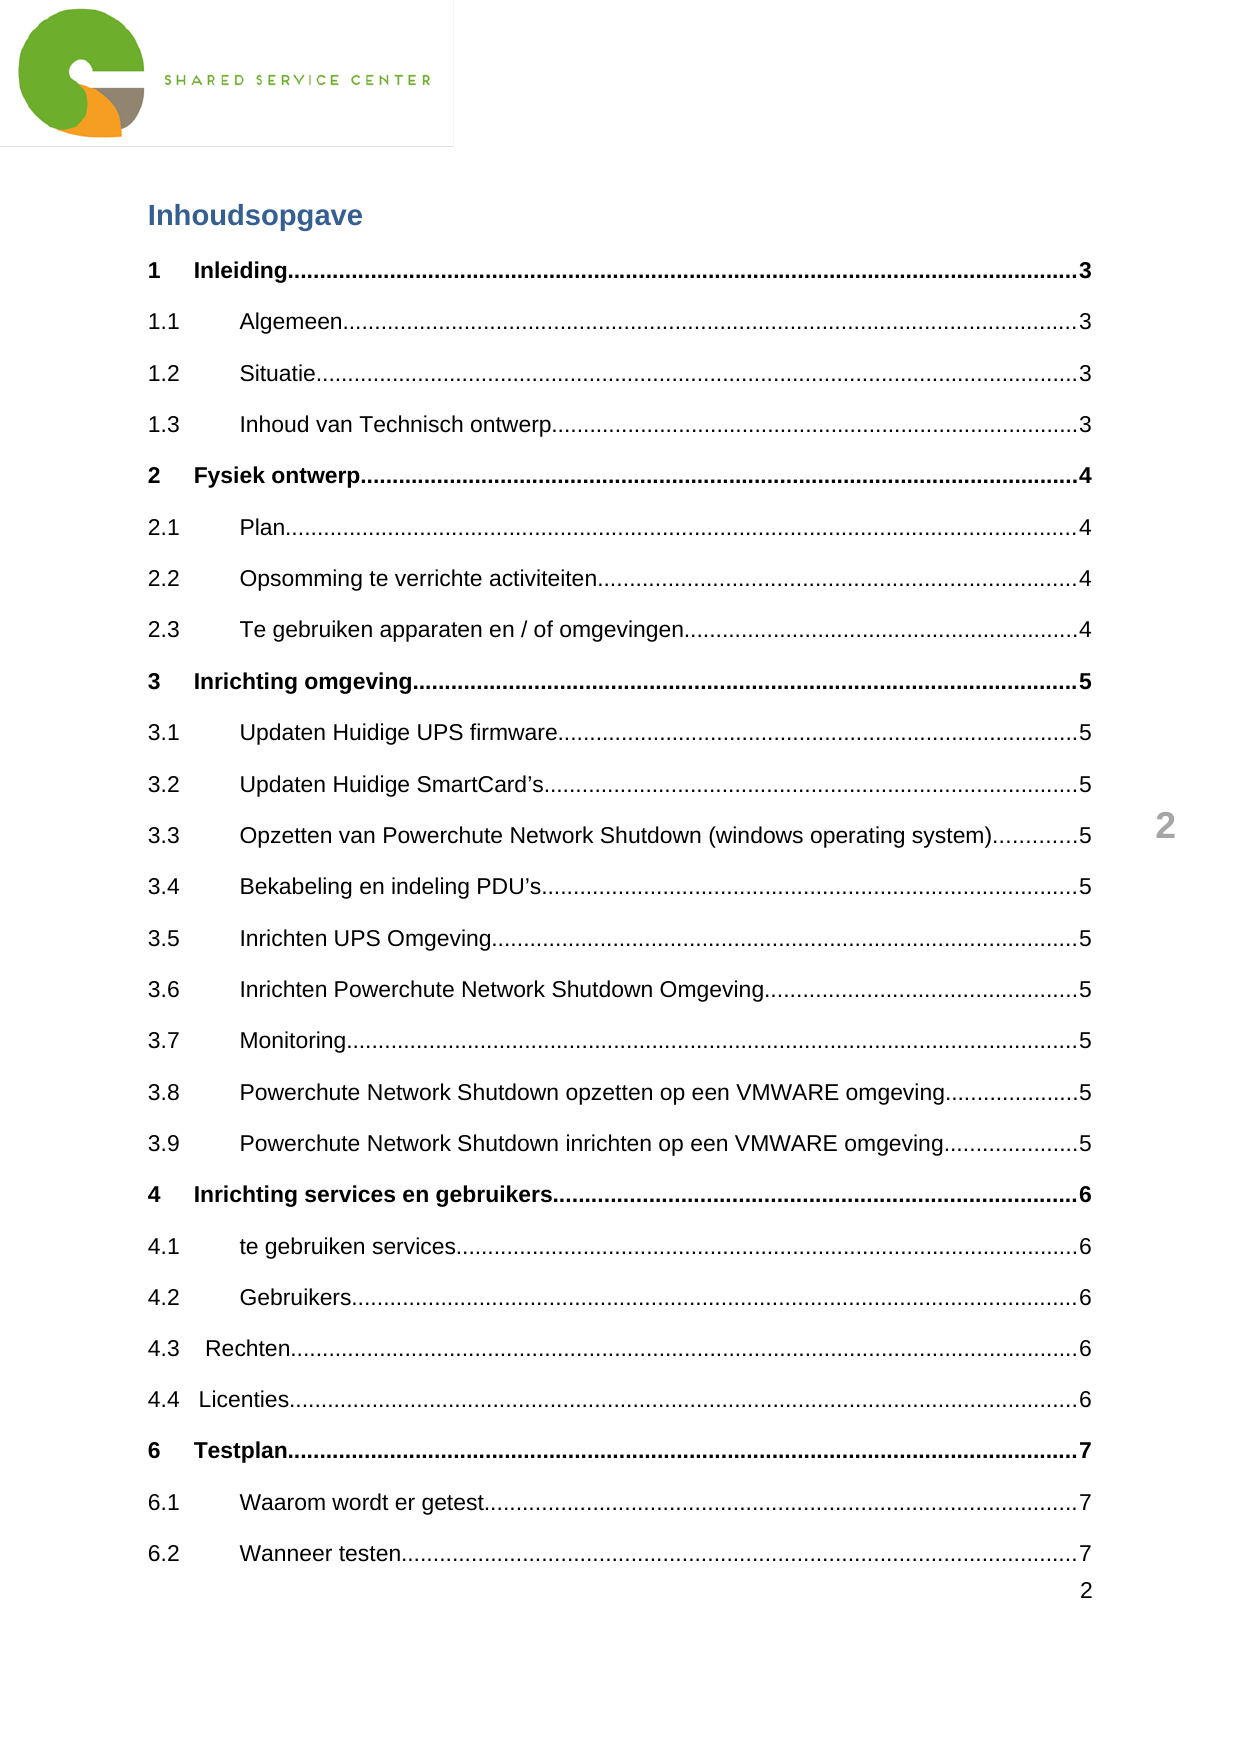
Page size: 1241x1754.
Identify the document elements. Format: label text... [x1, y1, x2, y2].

subtitle Inhoudsopgave [148, 198, 1093, 231]
text 3.8 Powerchute Network Shutdown opzetten op een VMWARE omgeving 5 [148, 1079, 1093, 1105]
text 4.2 Gebruikers 6 [148, 1284, 1093, 1310]
text 1.1 Algemeen 3 [148, 308, 1093, 335]
text 2.3 Te gebruiken apparaten en / of omgevingen 4 [148, 616, 1093, 643]
text 3.5 Inrichten UPS Omgeving 5 [148, 924, 1093, 951]
text 3.6 Inrichten Powerchute Network Shutdown Omgeving 5 [148, 976, 1093, 1002]
text 4 Inrichting services en gebruikers 6 [148, 1181, 1093, 1208]
text 6 Testplan 7 [148, 1437, 1093, 1464]
text 4.1 te gebruiken services 6 [148, 1233, 1093, 1259]
text 2.1 Plan 4 [148, 514, 1093, 540]
text 3.2 Updaten Huidige SmartCard’s 5 [148, 771, 1093, 797]
text 2.2 Opsomming te verrichte activiteiten 4 [148, 565, 1093, 591]
text 1.2 Situatie 3 [148, 360, 1093, 386]
text 1 Inleiding 3 [148, 257, 1093, 283]
text 6.1 Waarom wordt er getest 7 [148, 1489, 1093, 1515]
text 2 Fysiek ontwerp 4 [148, 462, 1093, 489]
text 3.1 Updaten Huidige UPS firmware 5 [148, 719, 1093, 746]
text 6.2 Wanneer testen 7 [148, 1540, 1093, 1567]
text 3.4 Bekabeling en indeling PDU’s 5 [148, 873, 1093, 899]
text 3.9 Powerchute Network Shutdown inrichten op een VMWARE omgeving 5 [148, 1130, 1093, 1156]
picture [0, 0, 454, 147]
text 4.4 Licenties 6 [148, 1386, 1093, 1413]
text 1.3 Inhoud van Technisch ontwerp 3 [148, 411, 1093, 437]
text 3 Inrichting omgeving 5 [148, 668, 1093, 694]
text 3.3 Opzetten van Powerchute Network Shutdown (windows operating system) 5 [148, 822, 1093, 848]
text 3.7 Monitoring 5 [148, 1027, 1093, 1054]
text 4.3 Rechten 6 [148, 1335, 1093, 1362]
